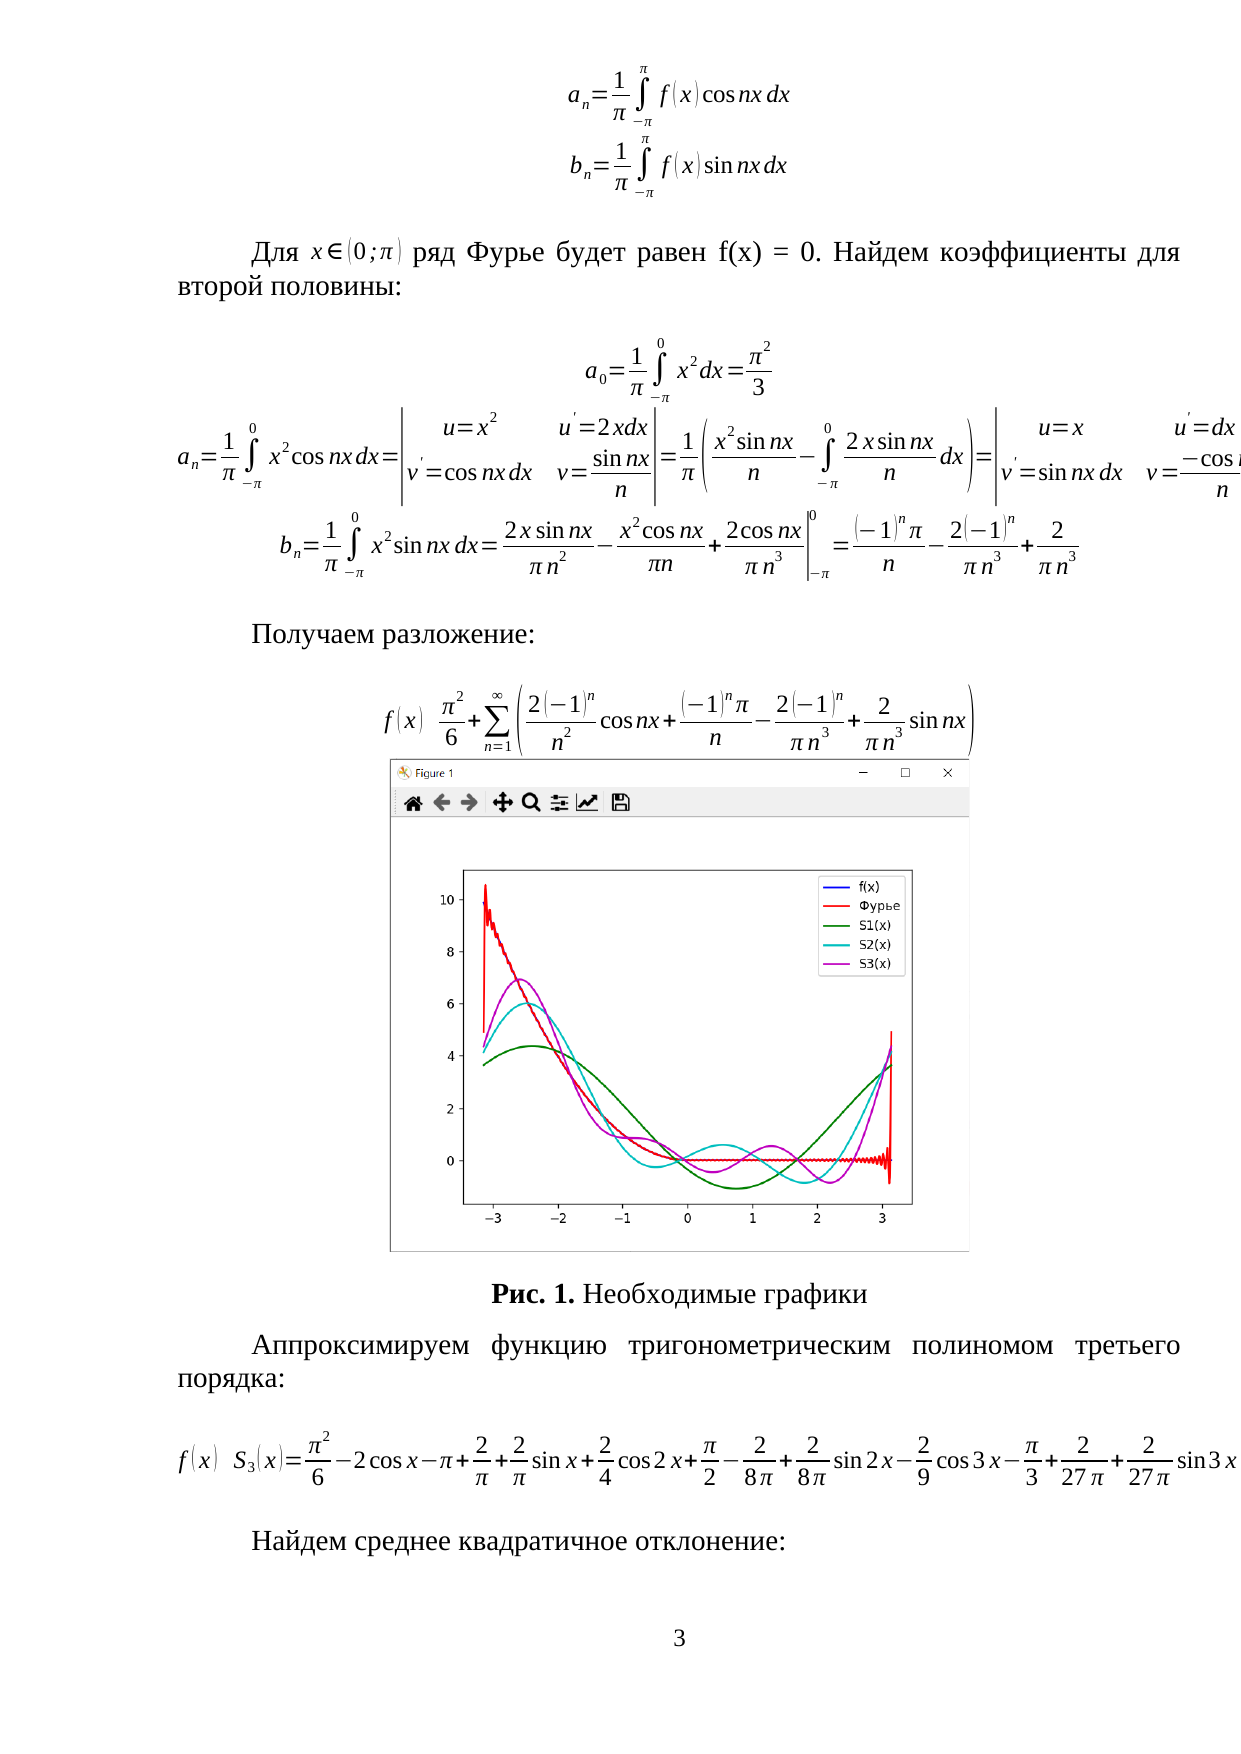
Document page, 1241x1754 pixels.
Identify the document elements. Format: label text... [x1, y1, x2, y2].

text Получаем разложение: [177, 616, 1181, 649]
text Для ряд Фурье будет равен f(x) = 0. Найдем коэффициенты для второй половины: [177, 234, 1181, 301]
text Найдем среднее квадратичное отклонение: [177, 1523, 1181, 1557]
text Аппроксимируем функцию тригонометрическим полиномом третьего порядка: [177, 1327, 1181, 1394]
picture [389, 758, 970, 1252]
text Рис. 1. Необходимые графики [177, 1277, 1181, 1310]
